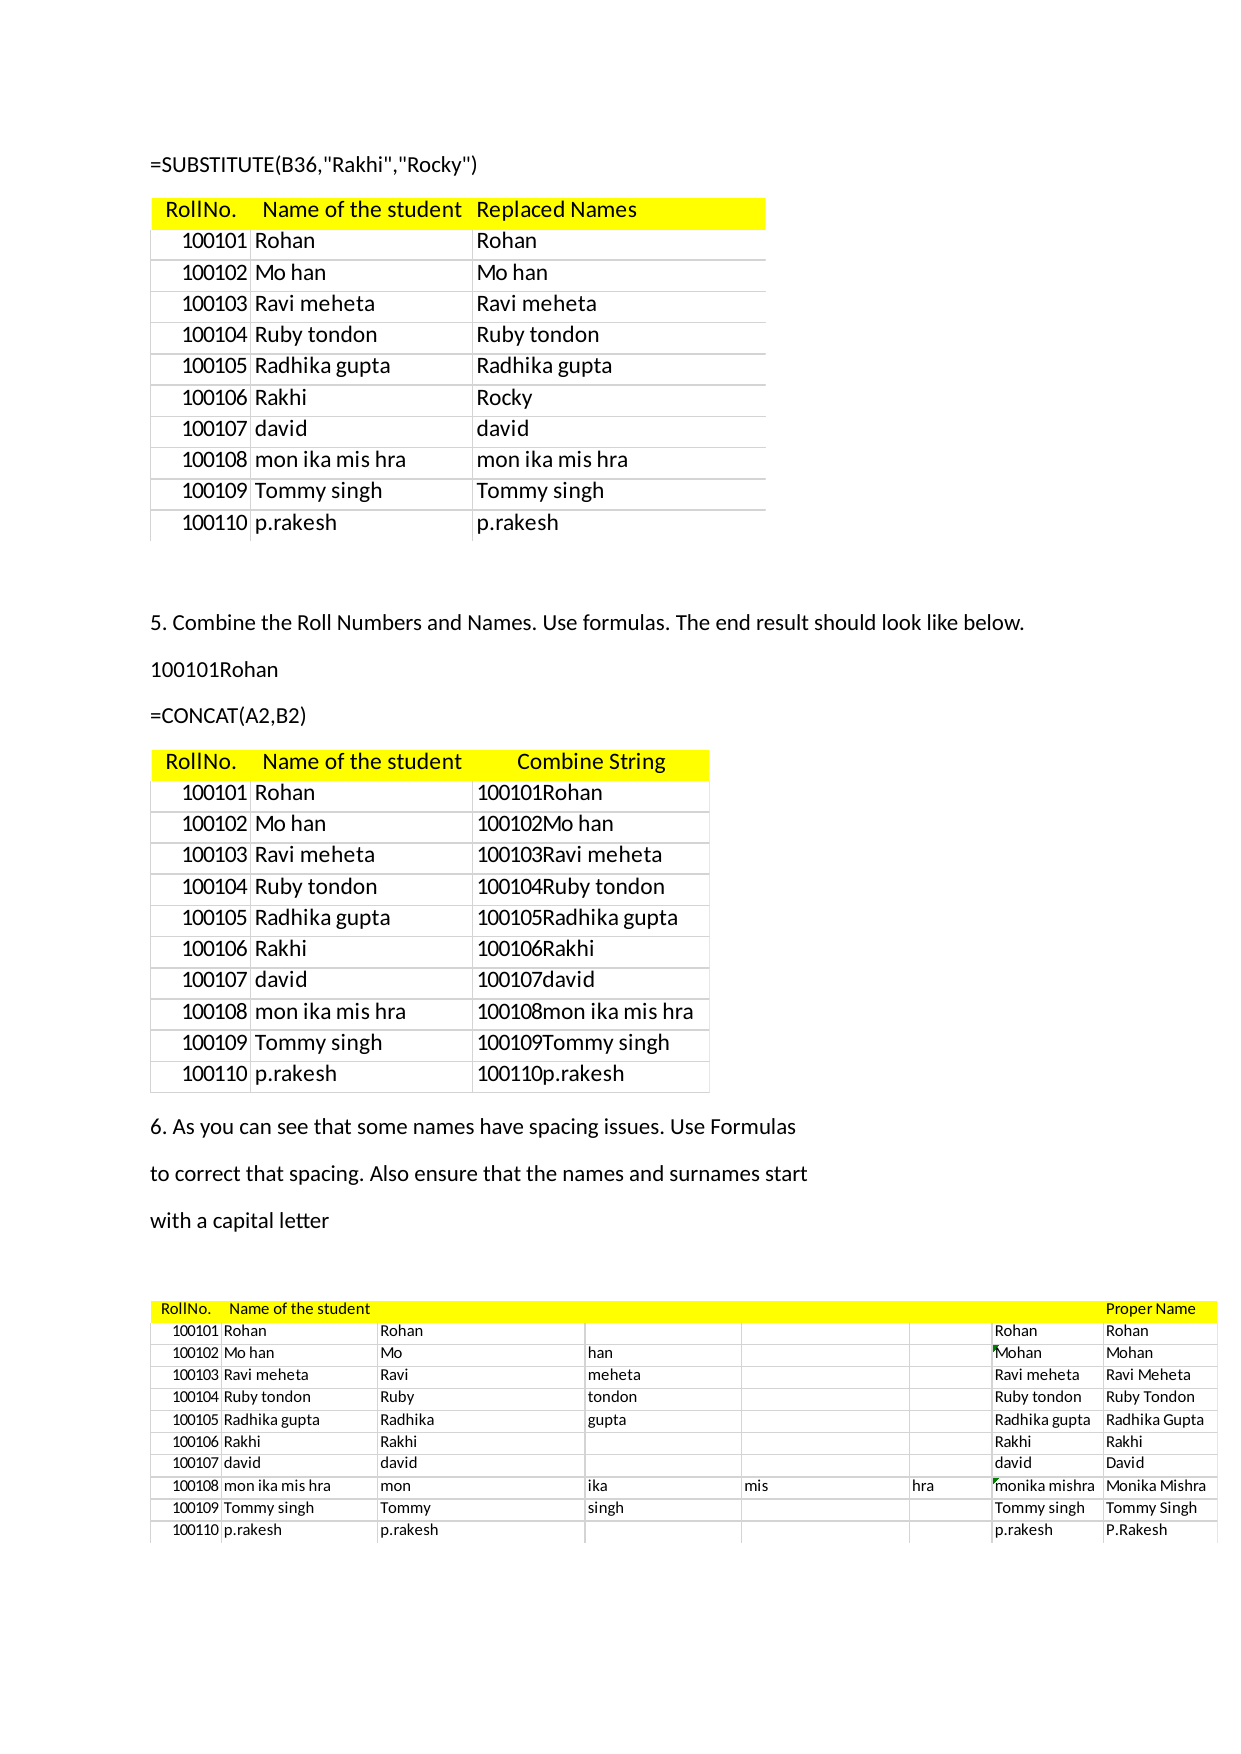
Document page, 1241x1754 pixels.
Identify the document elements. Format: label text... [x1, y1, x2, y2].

text 6. As you can see that some names have spacing issues. Use Formulas [150, 1112, 1090, 1141]
text 100101Rohan [150, 655, 1090, 683]
text =CONCAT(A2,B2) [150, 702, 1090, 730]
text with a capital letter [150, 1206, 1090, 1234]
text 5. Combine the Roll Numbers and Names. Use formulas. The end result should look like below. [150, 608, 1090, 636]
text =SUBSTITUTE(B36,"Rakhi","Rocky") [150, 150, 1090, 178]
text to correct that spacing. Also ensure that the names and surnames start [150, 1159, 1090, 1187]
